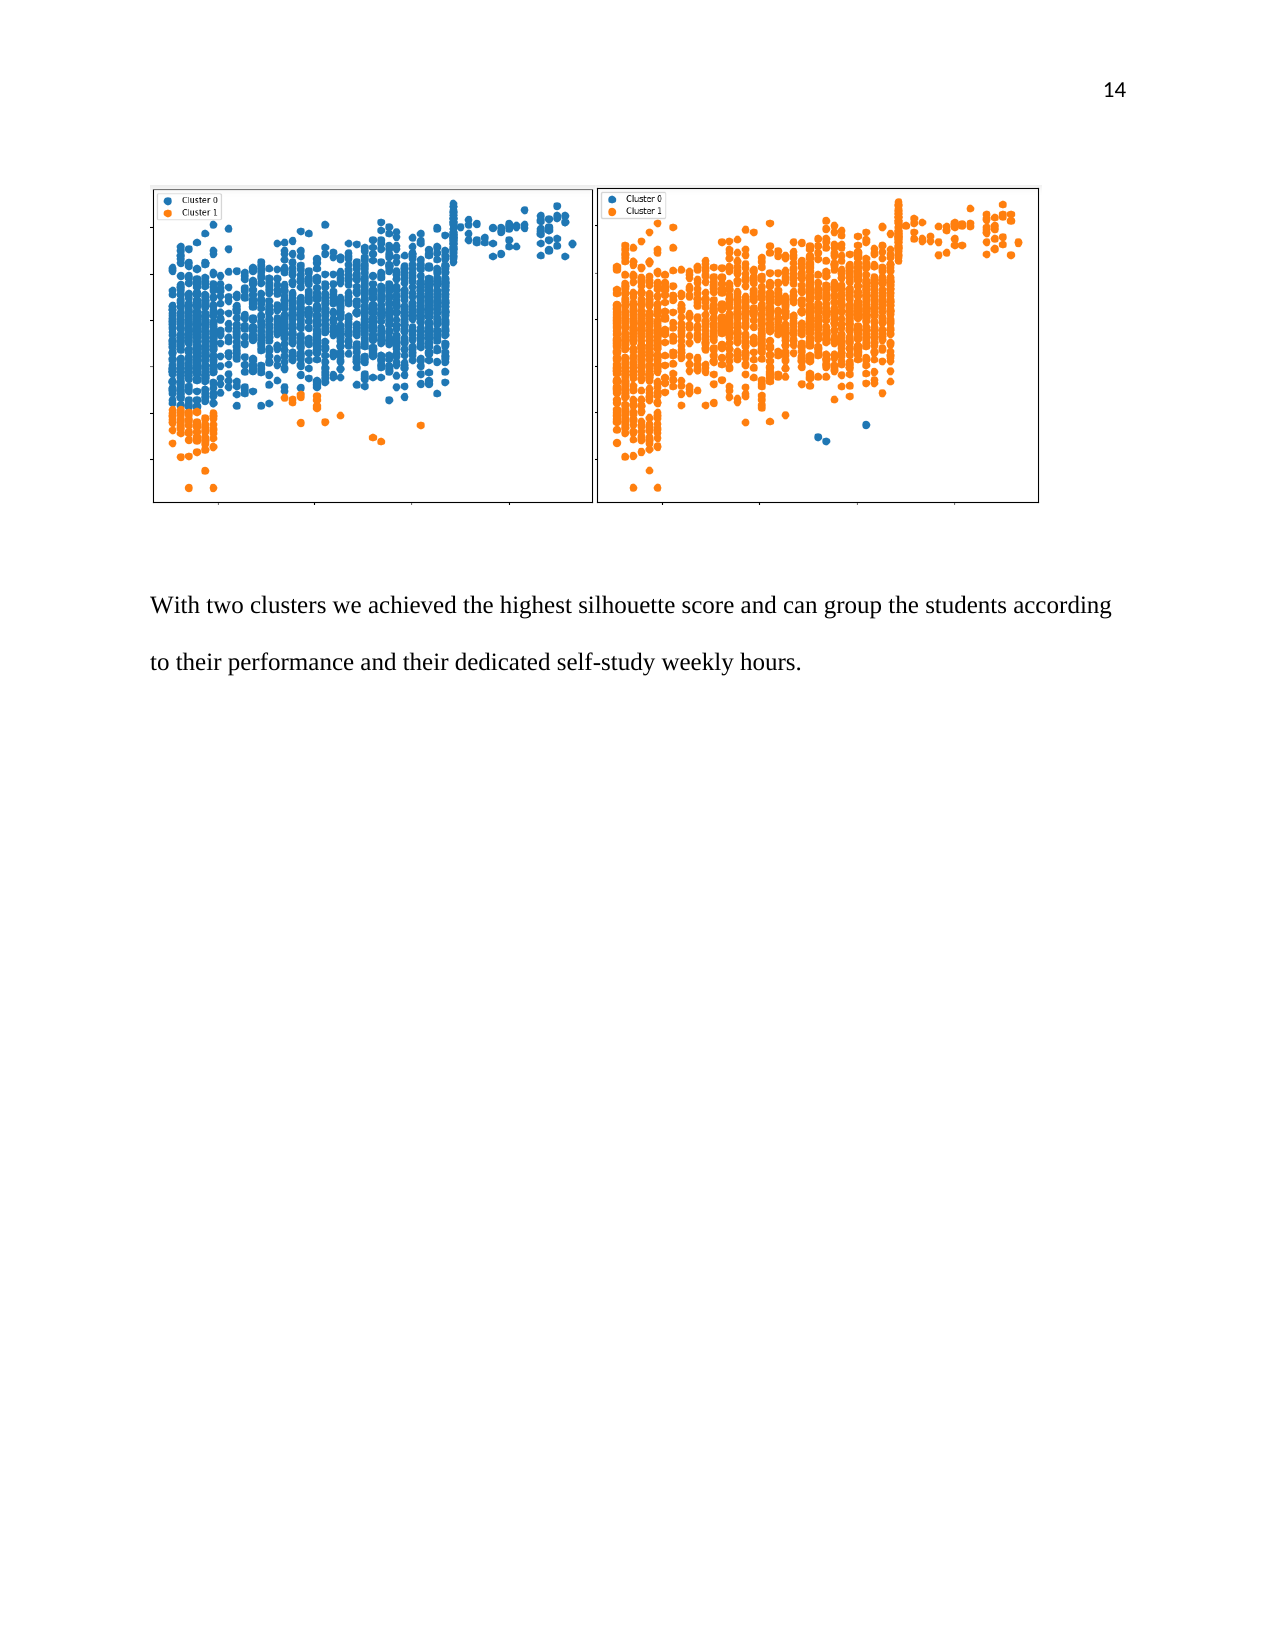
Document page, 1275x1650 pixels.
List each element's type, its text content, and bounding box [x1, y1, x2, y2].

picture [150, 185, 1042, 505]
text With two clusters we achieved the highest silhouette score and can group the students according to their performance and their dedicated self-study weekly hours. [150, 590, 1125, 676]
